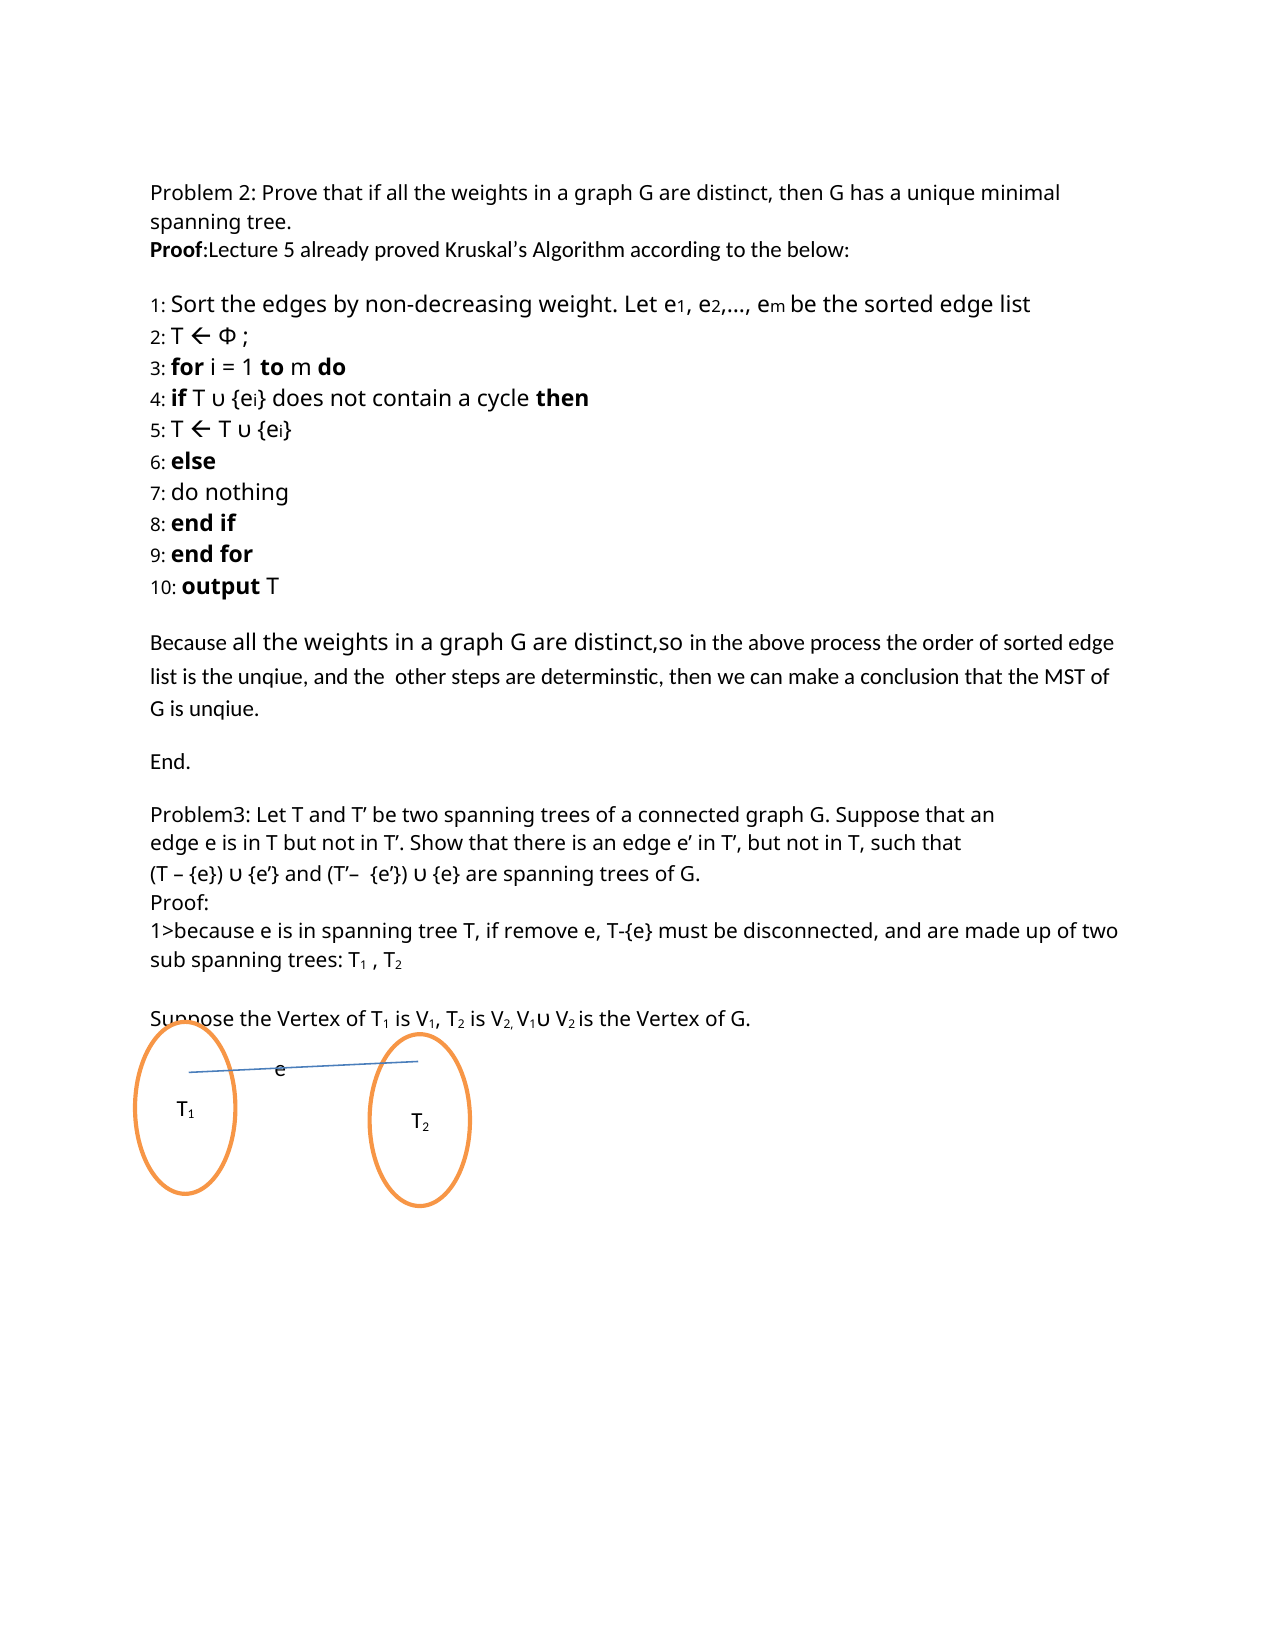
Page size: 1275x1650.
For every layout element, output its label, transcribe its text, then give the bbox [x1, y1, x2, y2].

text 1: Sort the edges by non-decreasing weight. Let e1, e2,…, em be the sorted edge list [150, 288, 1125, 319]
text Because all the weights in a graph G are distinct,so in the above process the order of sorted edge list is the unqiue, and the other steps are determinstic, then we can make a conclusion that the MST of G is unqiue. [150, 626, 1125, 722]
text Suppose the Vertex of T1 is V1, T2 is V2, V1υ V2 is the Vertex of G. [150, 1002, 1125, 1033]
text 1>because e is in spanning tree T, if remove e, T-{e} must be disconnected, and are made up of two sub spanning trees: T1 , T2 [150, 917, 1125, 973]
text 10: output T [150, 569, 1125, 601]
text 6: else [150, 444, 1125, 476]
text 8: end if [150, 507, 1125, 538]
text 5: T T υ {ei} [150, 413, 1125, 444]
text Proof:Lecture 5 already proved Kruskal’s Algorithm according to the below: [150, 235, 1125, 263]
text 9: end for [150, 538, 1125, 569]
text Proof: [150, 888, 1125, 917]
text 3: for i = 1 to m do [150, 351, 1125, 382]
text Problem 2: Prove that if all the weights in a graph G are distinct, then G has a unique minimal [150, 178, 1125, 207]
text 4: if T υ {ei} does not contain a cycle then [150, 382, 1125, 413]
text 7: do nothing [150, 476, 1125, 507]
text spanning tree. [150, 207, 1125, 235]
text (T – {e}) υ {e’} and (T’– {e’}) υ {e} are spanning trees of G. [150, 857, 1125, 888]
text Problem3: Let T and T’ be two spanning trees of a connected graph G. Suppose that an [150, 800, 1125, 828]
text 2: T Φ ; [150, 319, 1125, 351]
text End. [150, 747, 1125, 775]
text edge e is in T but not in T’. Show that there is an edge e’ in T’, but not in T, such that [150, 828, 1125, 857]
